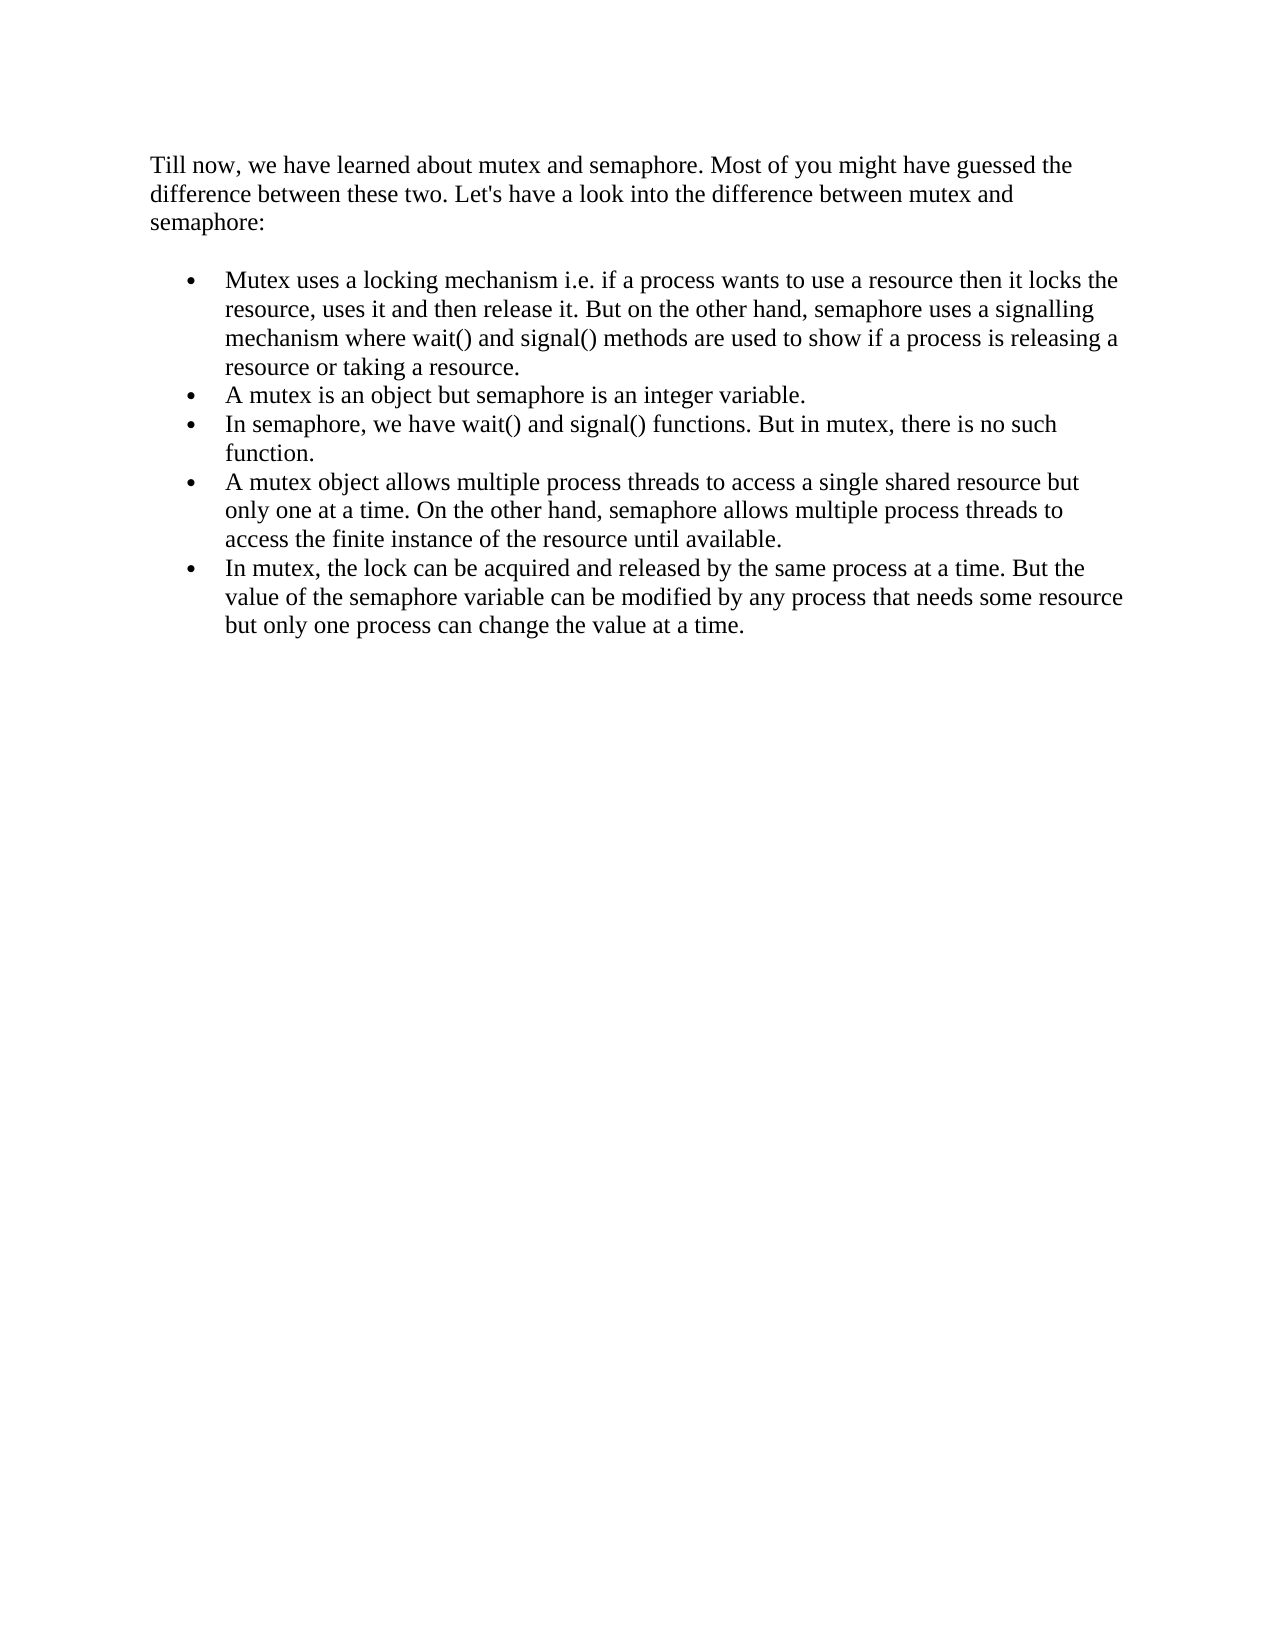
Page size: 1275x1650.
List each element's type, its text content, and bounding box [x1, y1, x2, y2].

list A mutex is an object but semaphore is an integer variable. [187, 380, 1125, 409]
list In semaphore, we have wait() and signal() functions. But in mutex, there is no such function. [187, 409, 1125, 467]
text Till now, we have learned about mutex and semaphore. Most of you might have guessed the difference between these two. Let's have a look into the difference between mutex and semaphore: [150, 150, 1125, 236]
list Mutex uses a locking mechanism i.e. if a process wants to use a resource then it locks the resource, uses it and then release it. But on the other hand, semaphore uses a signalling mechanism where wait() and signal() methods are used to show if a process is releasing a resource or taking a resource. [187, 265, 1125, 380]
list In mutex, the lock can be acquired and released by the same process at a time. But the value of the semaphore variable can be modified by any process that needs some resource but only one process can change the value at a time. [187, 553, 1125, 639]
list A mutex object allows multiple process threads to access a single shared resource but only one at a time. On the other hand, semaphore allows multiple process threads to access the finite instance of the resource until available. [187, 467, 1125, 553]
